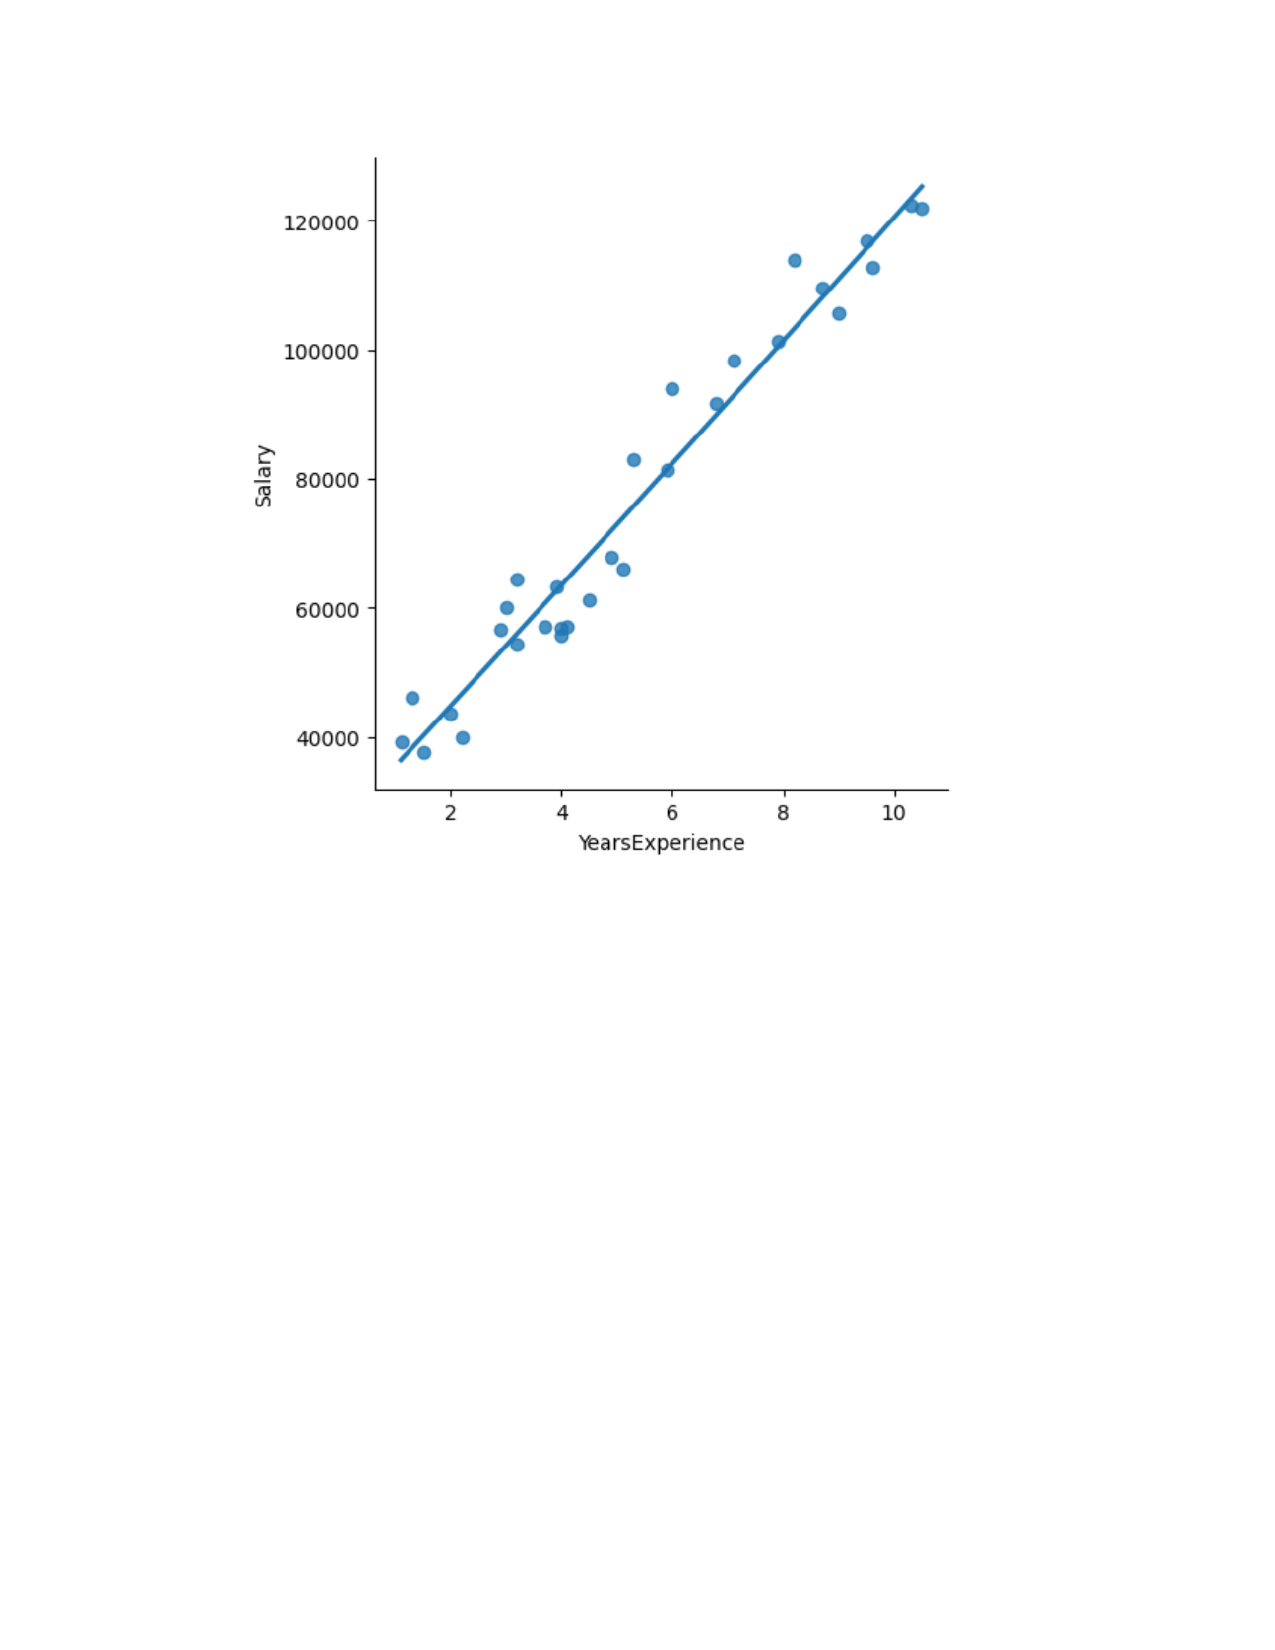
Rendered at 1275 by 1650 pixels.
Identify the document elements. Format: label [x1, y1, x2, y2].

picture [150, 150, 1125, 863]
